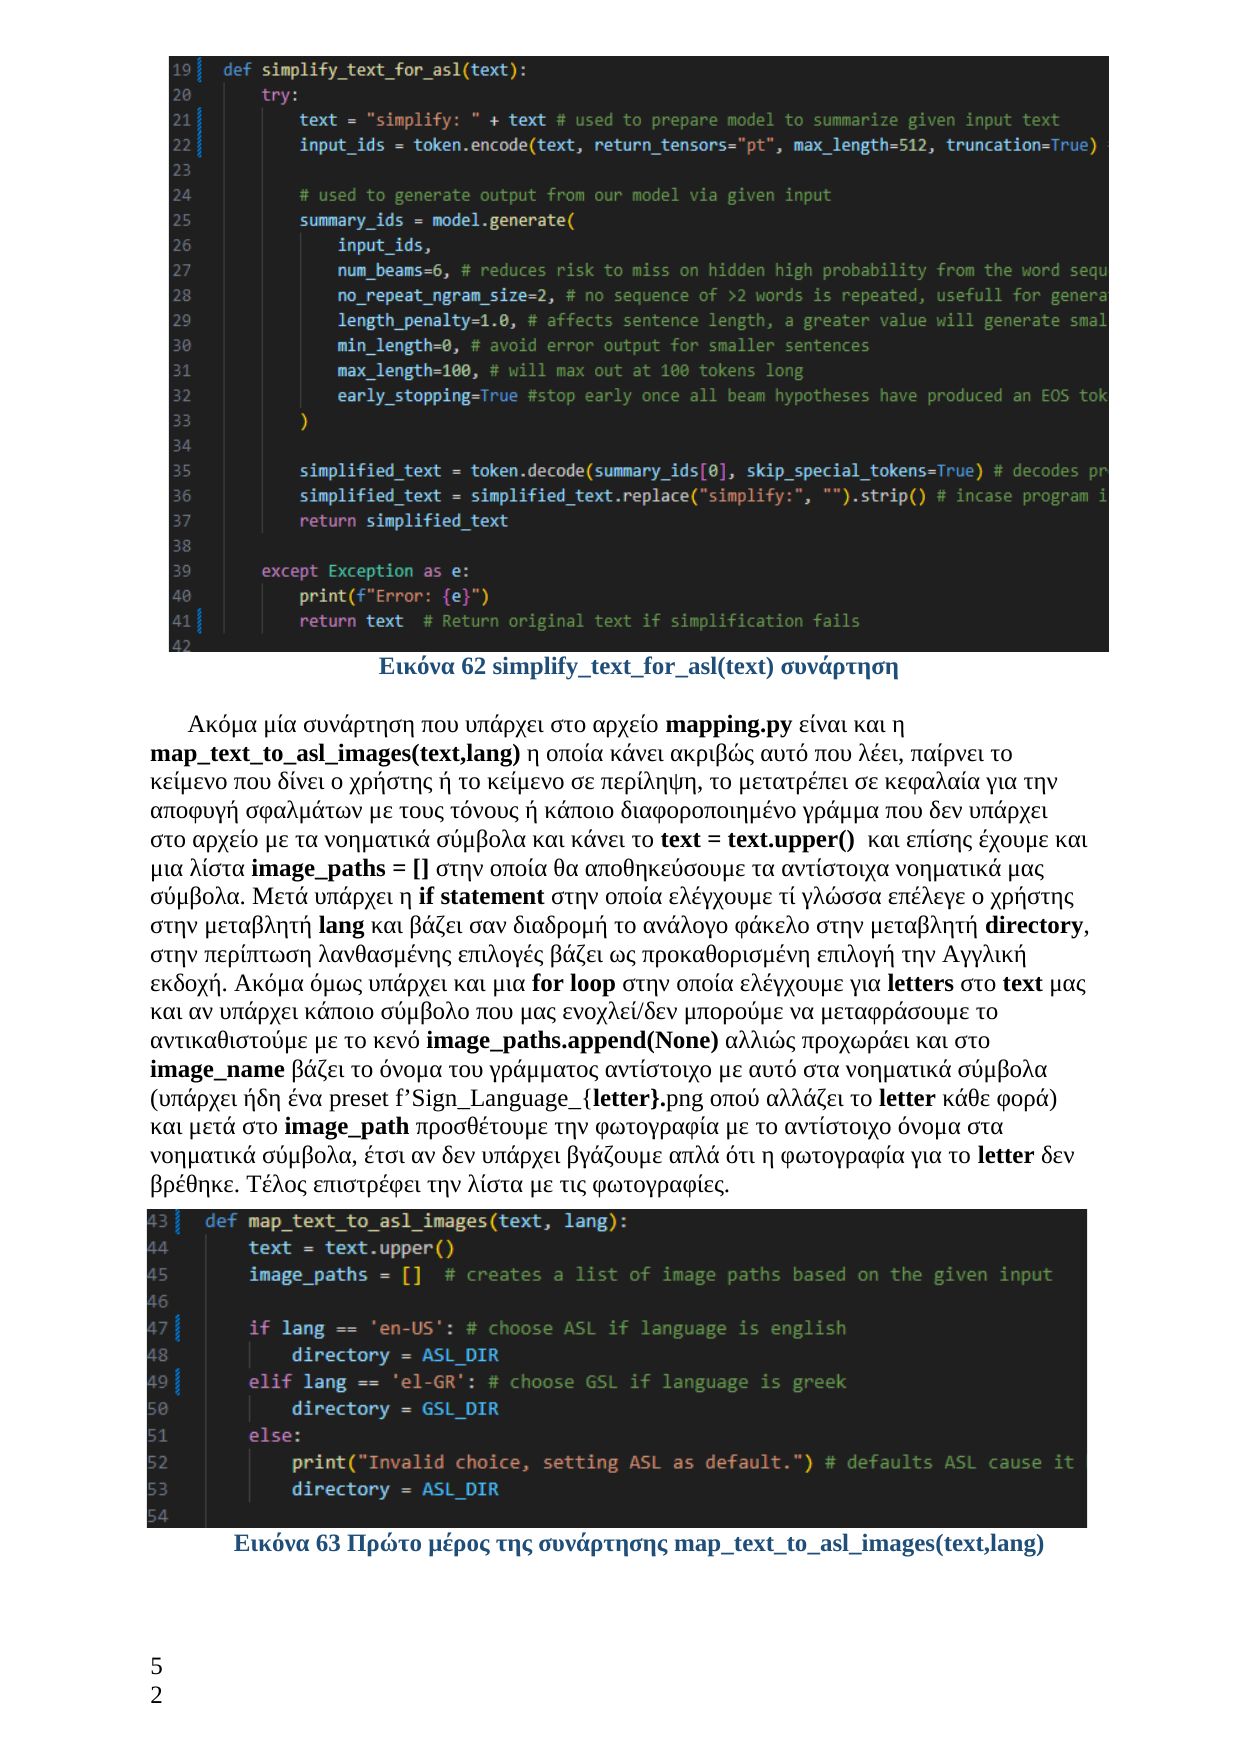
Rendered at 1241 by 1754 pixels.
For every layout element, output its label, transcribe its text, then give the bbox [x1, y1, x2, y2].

picture [168, 56, 1109, 652]
text Ακόμα μία συνάρτηση που υπάρχει στο αρχείο mapping.py είναι και η map_text_to_asl_images(text,lang) η οποία κάνει ακριβώς αυτό που λέει, παίρνει το κείμενο που δίνει ο χρήστης ή το κείμενο σε περίληψη, το μετατρέπει σε κεφαλαία για την αποφυγή σφαλμάτων με τους τόνους ή κάποιο διαφοροποιημένο γράμμα που δεν υπάρχει στο αρχείο με τα νοηματικά σύμβολα και κάνει το text = text.upper() και επίσης έχουμε και μια λίστα image_paths = [] στην οποία θα αποθηκεύσουμε τα αντίστοιχα νοηματικά μας σύμβολα. Μετά υπάρχει η if statement στην οποία ελέγχουμε τί γλώσσα επέλεγε ο χρήστης στην μεταβλητή lang και βάζει σαν διαδρομή το ανάλογο φάκελο στην μεταβλητή directory, στην περίπτωση λανθασμένης επιλογές βάζει ως προκαθορισμένη επιλογή την Αγγλική εκδοχή. Ακόμα όμως υπάρχει και μια for loop στην οποία ελέγχουμε για letters στο text μας και αν υπάρχει κάποιο σύμβολο που μας ενοχλεί/δεν μπορούμε να μεταφράσουμε το αντικαθιστούμε με το κενό image_paths.append(None) αλλιώς προχωράει και στο image_name βάζει το όνομα του γράμματος αντίστοιχο με αυτό στα νοηματικά σύμβολα (υπάρχει ήδη ένα preset f’Sign_Language_{letter}.png οπού αλλάζει το letter κάθε φορά) και μετά στο image_path προσθέτουμε την φωτογραφία με το αντίστοιχο όνομα στα νοηματικά σύμβολα, έτσι αν δεν υπάρχει βγάζουμε απλά ότι η φωτογραφία για το letter δεν βρέθηκε. Τέλος επιστρέφει την λίστα με τις φωτογραφίες. [150, 709, 1090, 1198]
picture [146, 1209, 1088, 1528]
